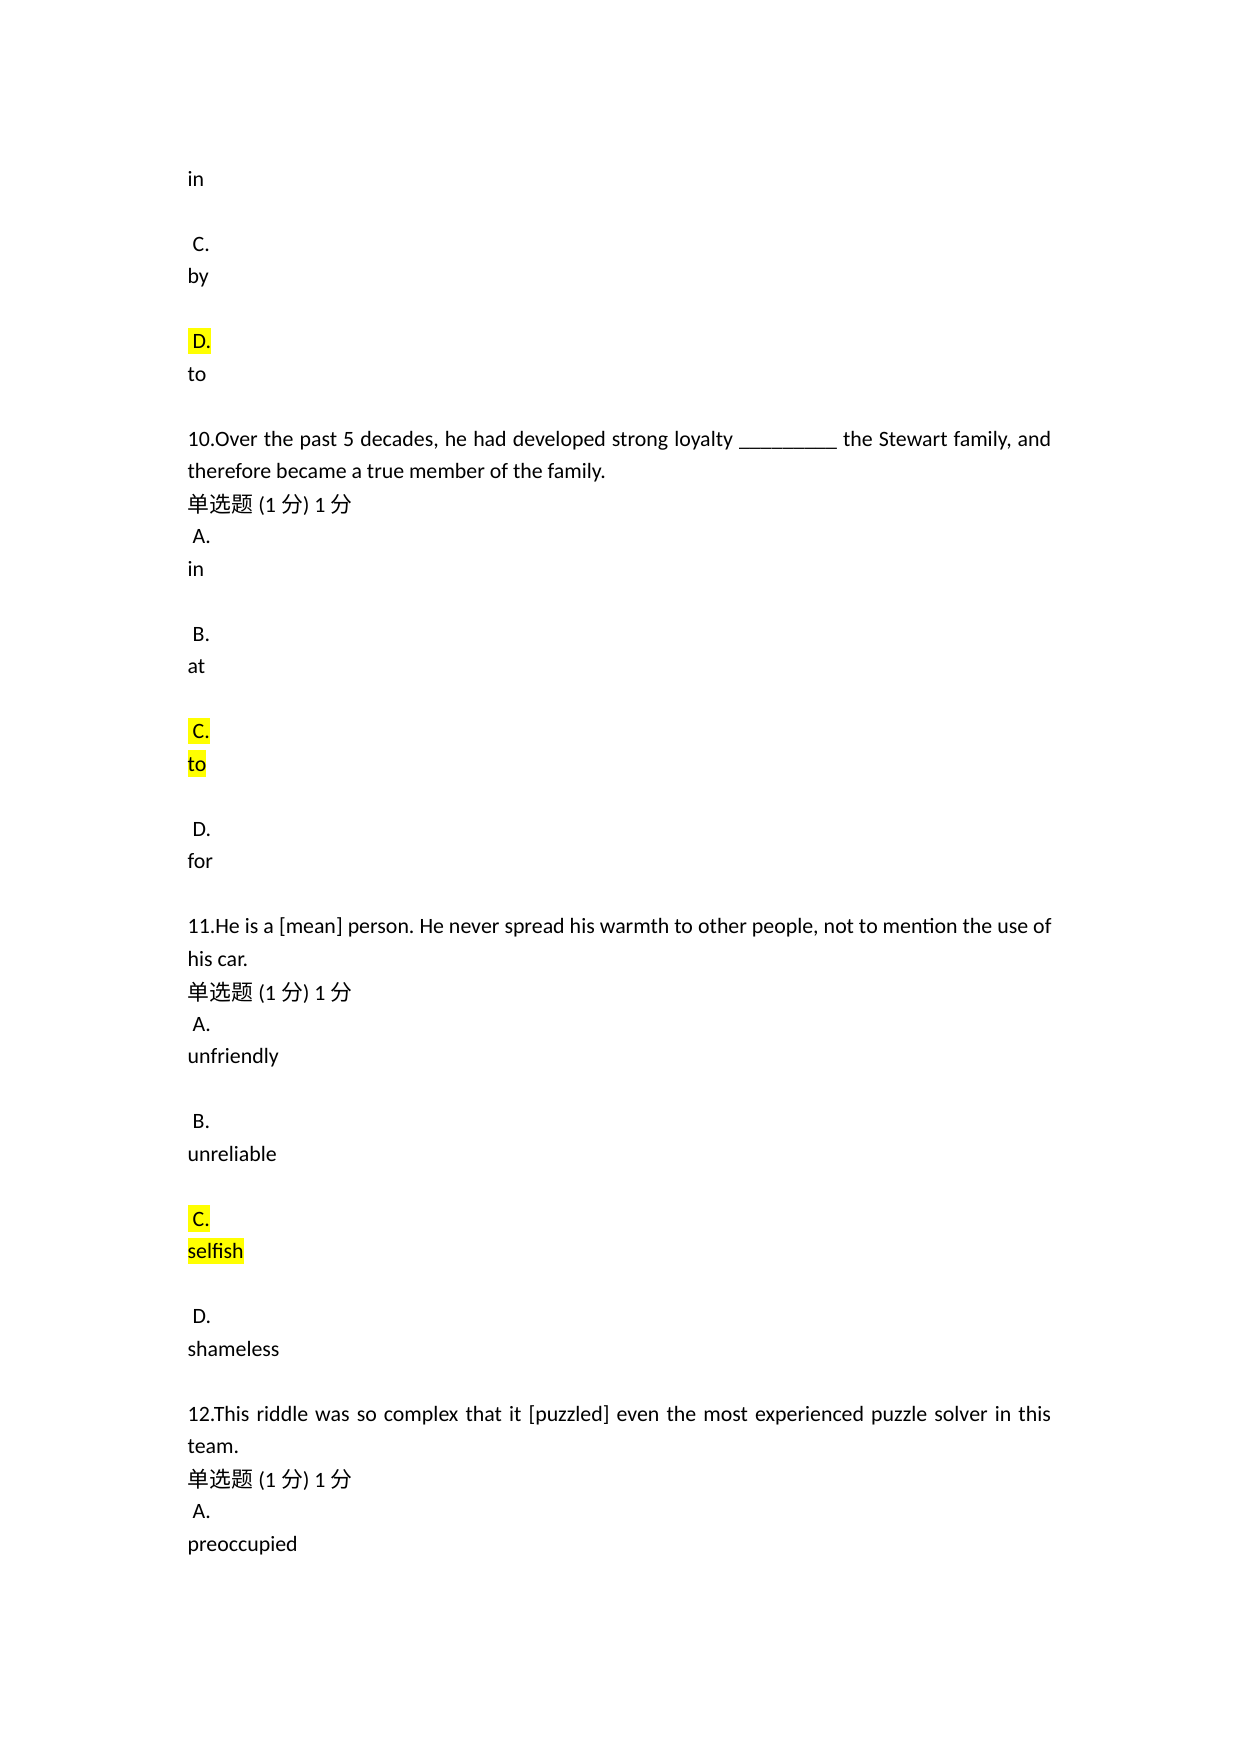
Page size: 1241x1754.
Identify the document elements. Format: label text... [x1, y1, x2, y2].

text B. [187, 1104, 1053, 1137]
text A. [187, 1007, 1053, 1039]
text 11.He is a [mean] person. He never spread his warmth to other people, not to mention the use of his car. [187, 909, 1053, 974]
text A. [187, 519, 1053, 552]
text to [187, 357, 1053, 389]
text 12.This riddle was so complex that it [puzzled] even the most experienced puzzle solver in this team. [187, 1397, 1053, 1462]
text C. [187, 714, 1053, 747]
text D. [187, 812, 1053, 844]
text unfriendly [187, 1039, 1053, 1072]
text to [187, 747, 1053, 779]
text for [187, 844, 1053, 877]
text C. [187, 227, 1053, 259]
text 单选题 (1 分) 1分 [187, 1462, 1053, 1494]
text 单选题 (1 分) 1分 [187, 974, 1053, 1007]
text in [187, 162, 1053, 194]
text preoccupied [187, 1527, 1053, 1559]
text D. [187, 324, 1053, 357]
text B. [187, 617, 1053, 649]
text D. [187, 1299, 1053, 1332]
text by [187, 259, 1053, 292]
text in [187, 552, 1053, 584]
text shameless [187, 1332, 1053, 1364]
text unreliable [187, 1137, 1053, 1169]
text 单选题 (1 分) 1分 [187, 487, 1053, 519]
text at [187, 649, 1053, 682]
text C. [187, 1202, 1053, 1234]
text selfish [187, 1234, 1053, 1267]
text A. [187, 1494, 1053, 1527]
text 10.Over the past 5 decades, he had developed strong loyalty _________ the Stewart family, and therefore became a true member of the family. [187, 422, 1053, 487]
